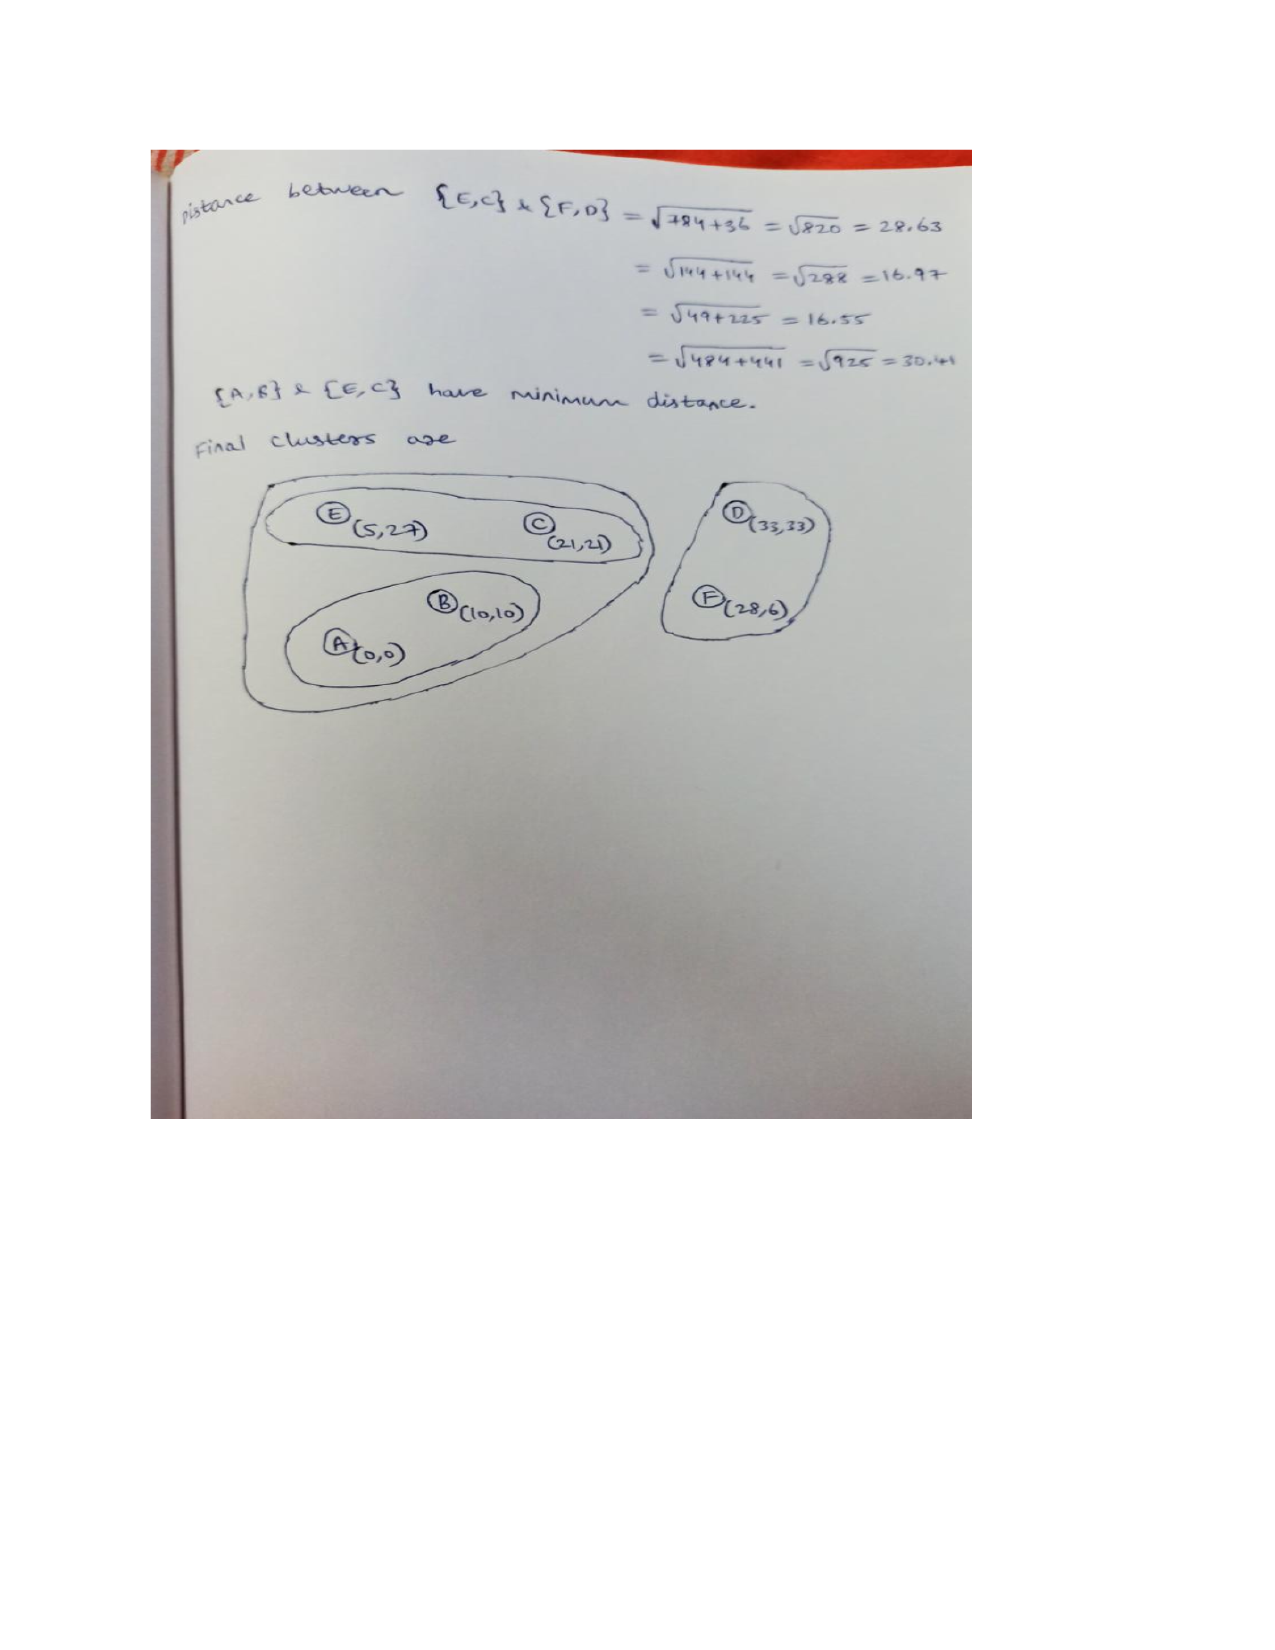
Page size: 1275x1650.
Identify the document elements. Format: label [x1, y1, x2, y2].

picture [151, 150, 972, 1118]
